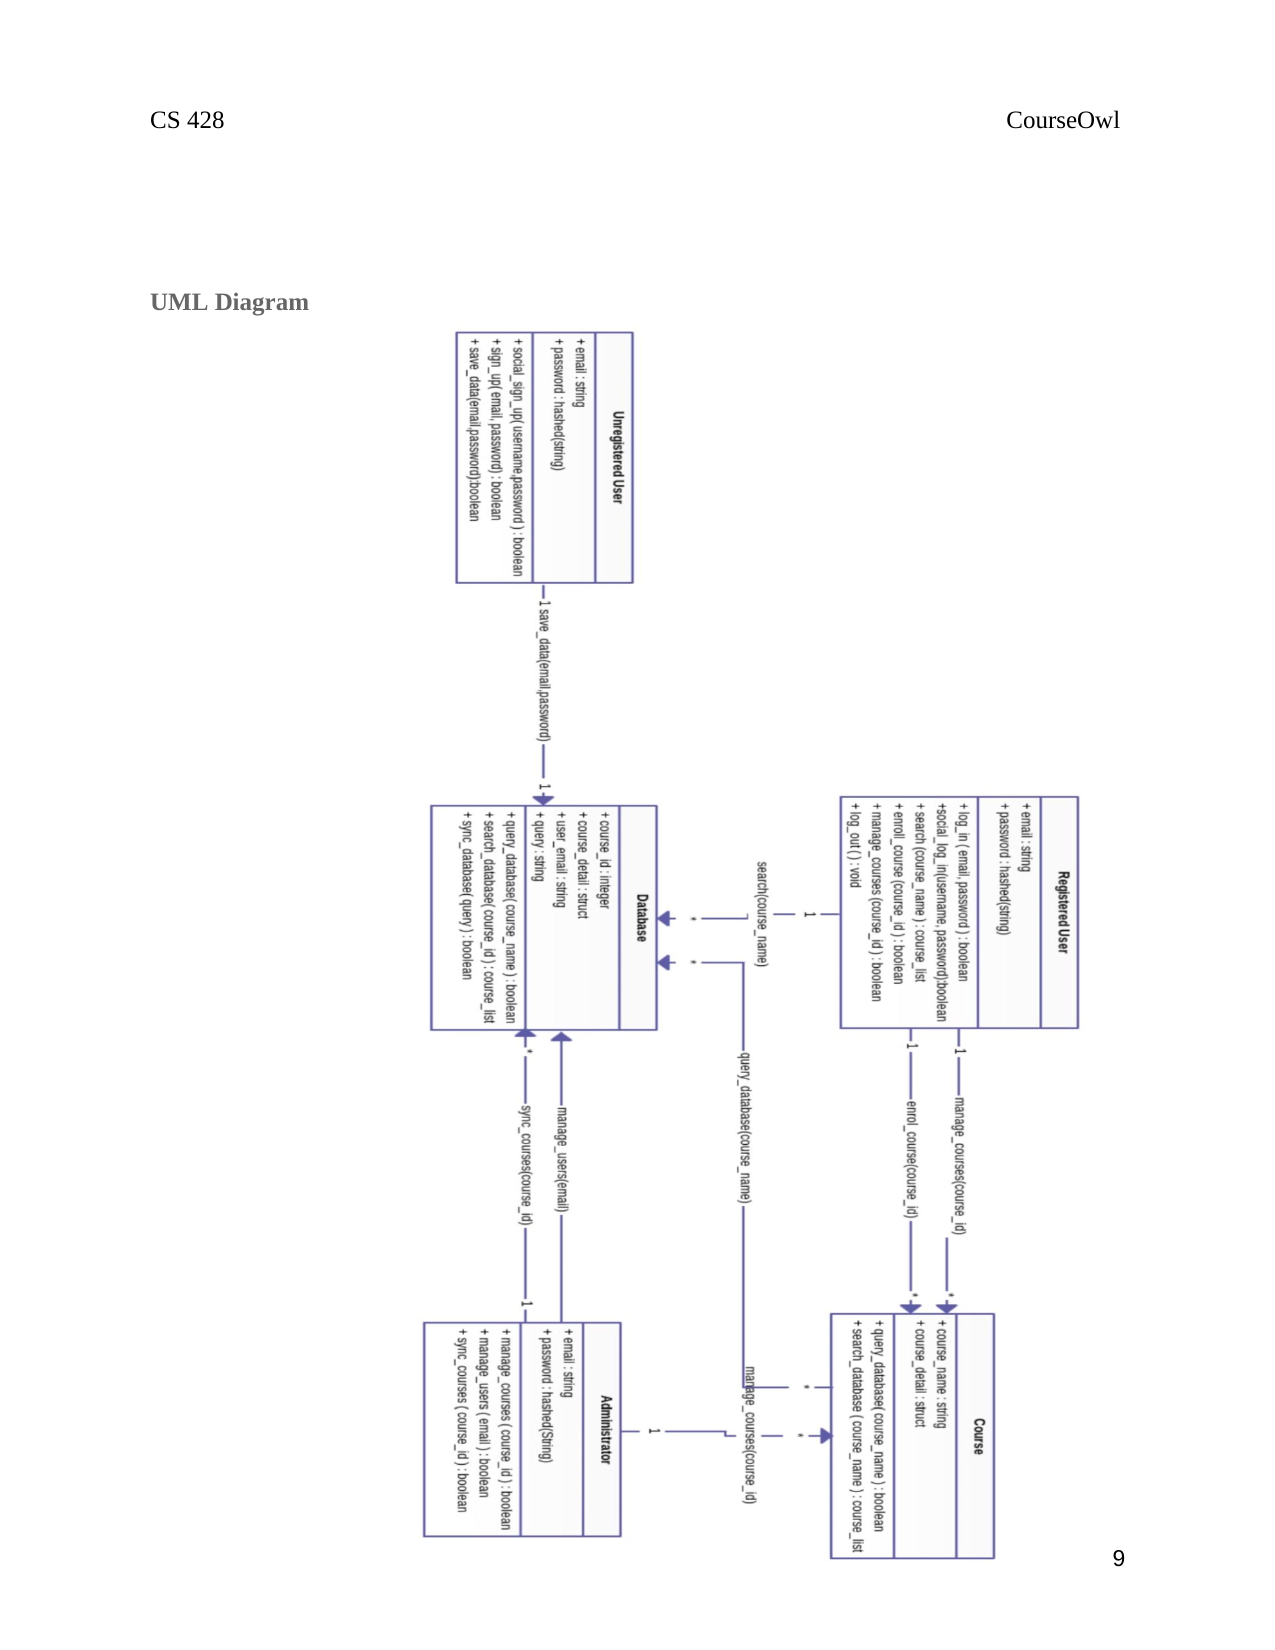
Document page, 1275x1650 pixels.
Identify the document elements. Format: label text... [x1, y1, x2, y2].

picture [394, 326, 1088, 1562]
subtitle UML Diagram [150, 287, 1125, 316]
